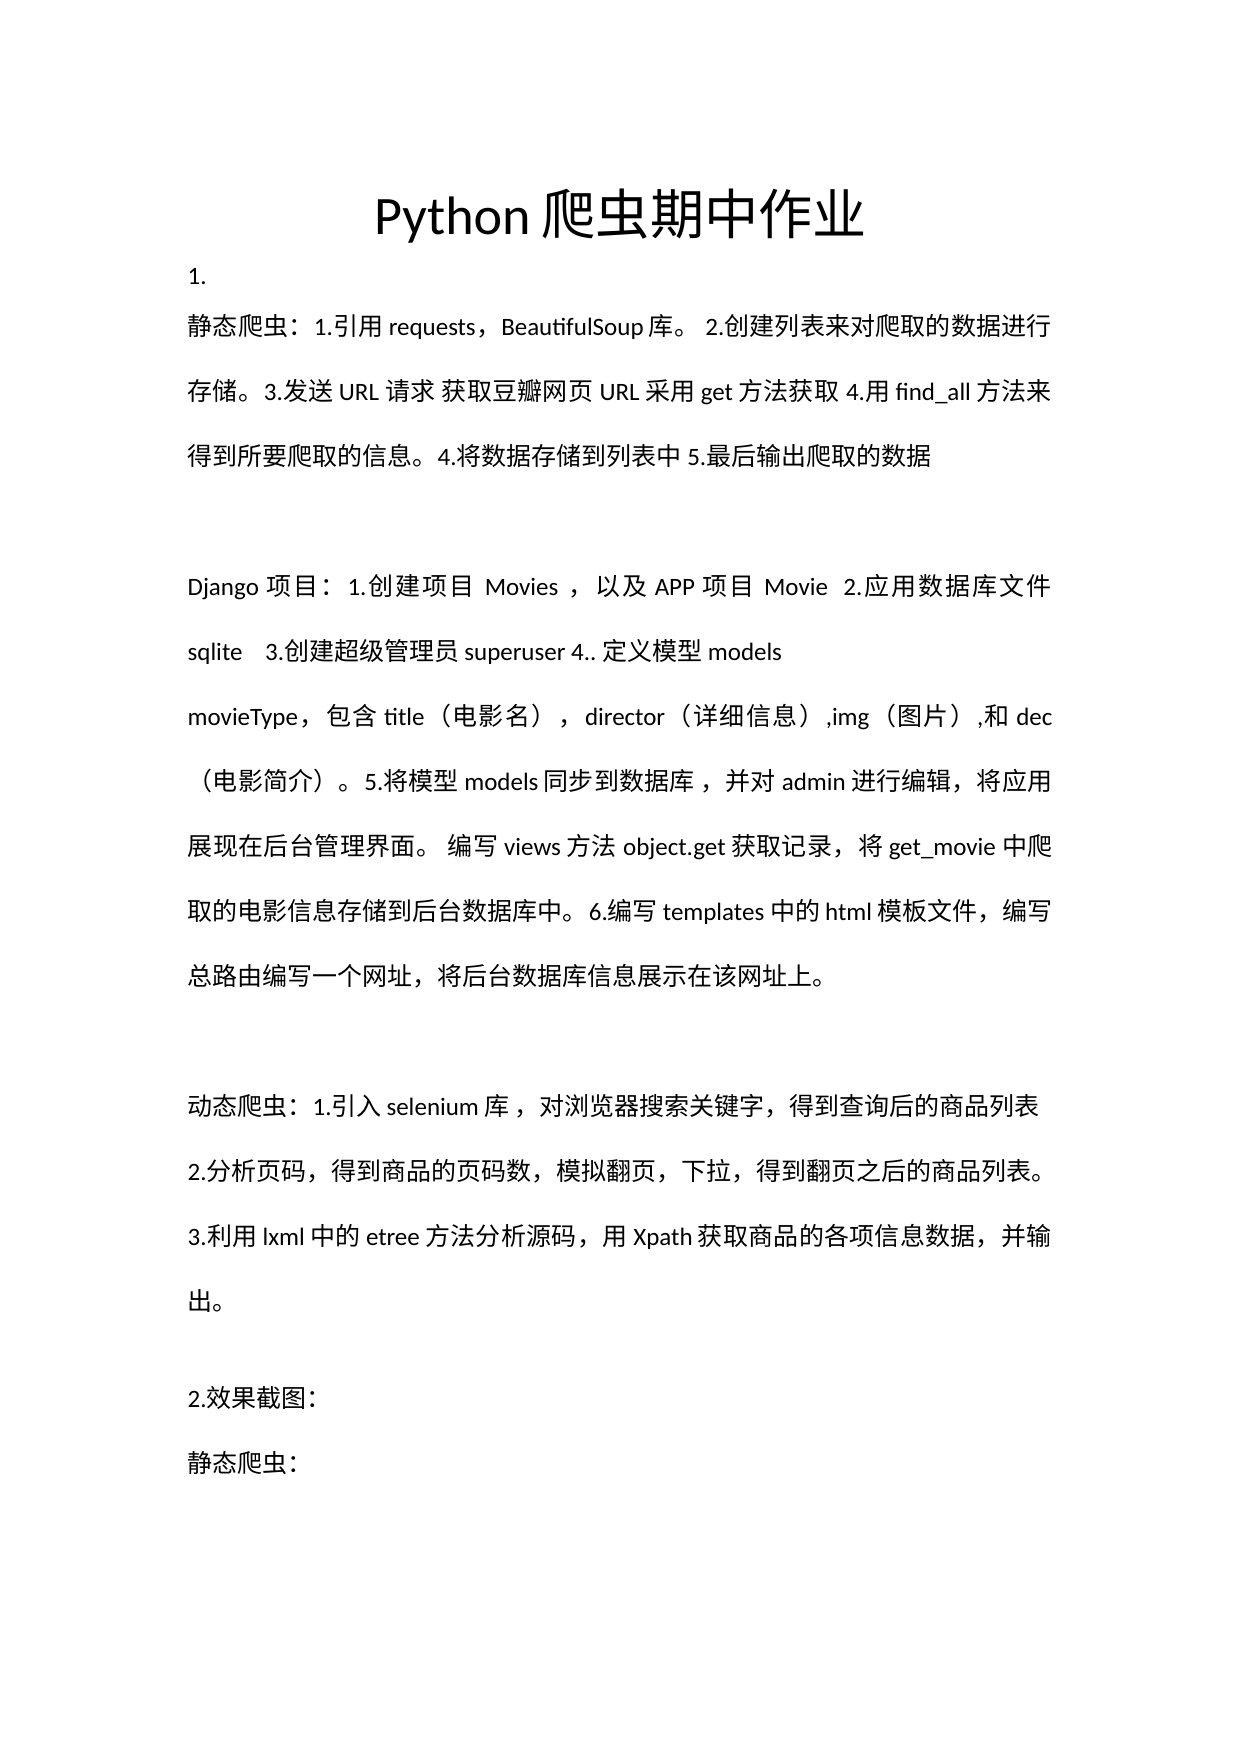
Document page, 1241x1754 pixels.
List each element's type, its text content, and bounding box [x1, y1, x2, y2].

text 2.分析页码，得到商品的页码数，模拟翻页，下拉，得到翻页之后的商品列表。 [187, 1137, 1053, 1202]
text Django项目：1.创建项目 Movies ，以及APP项目 Movie 2.应用数据库文件sqlite 3.创建超级管理员superuser 4.. 定义模型 models [187, 552, 1053, 682]
text 静态爬虫：1.引用requests，BeautifulSoup库。 2.创建列表来对爬取的数据进行存储。3.发送URL 请求 获取豆瓣网页URL采用get方法获取 4.用find_all方法来得到所要爬取的信息。4.将数据存储到列表中 5.最后输出爬取的数据 [187, 292, 1053, 487]
text movieType，包含title（电影名），director（详细信息）,img（图片）,和dec（电影简介）。5.将模型models同步到数据库 ，并对admin进行编辑，将应用展现在后台管理界面。 编写views方法 object.get获取记录，将get_movie 中爬取的电影信息存储到后台数据库中。6.编写templates 中的html模板文件，编写总路由编写一个网址，将后台数据库信息展示在该网址上。 [187, 682, 1053, 1007]
text 动态爬虫：1.引入selenium库 ，对浏览器搜索关键字，得到查询后的商品列表 [187, 1072, 1053, 1137]
text 3.利用lxml中的etree方法分析源码，用Xpath获取商品的各项信息数据，并输出。 [187, 1202, 1053, 1332]
text Python爬虫期中作业 [187, 162, 1053, 259]
text 2.效果截图： 静态爬虫： [187, 1364, 1053, 1494]
text 1. [187, 259, 1053, 292]
